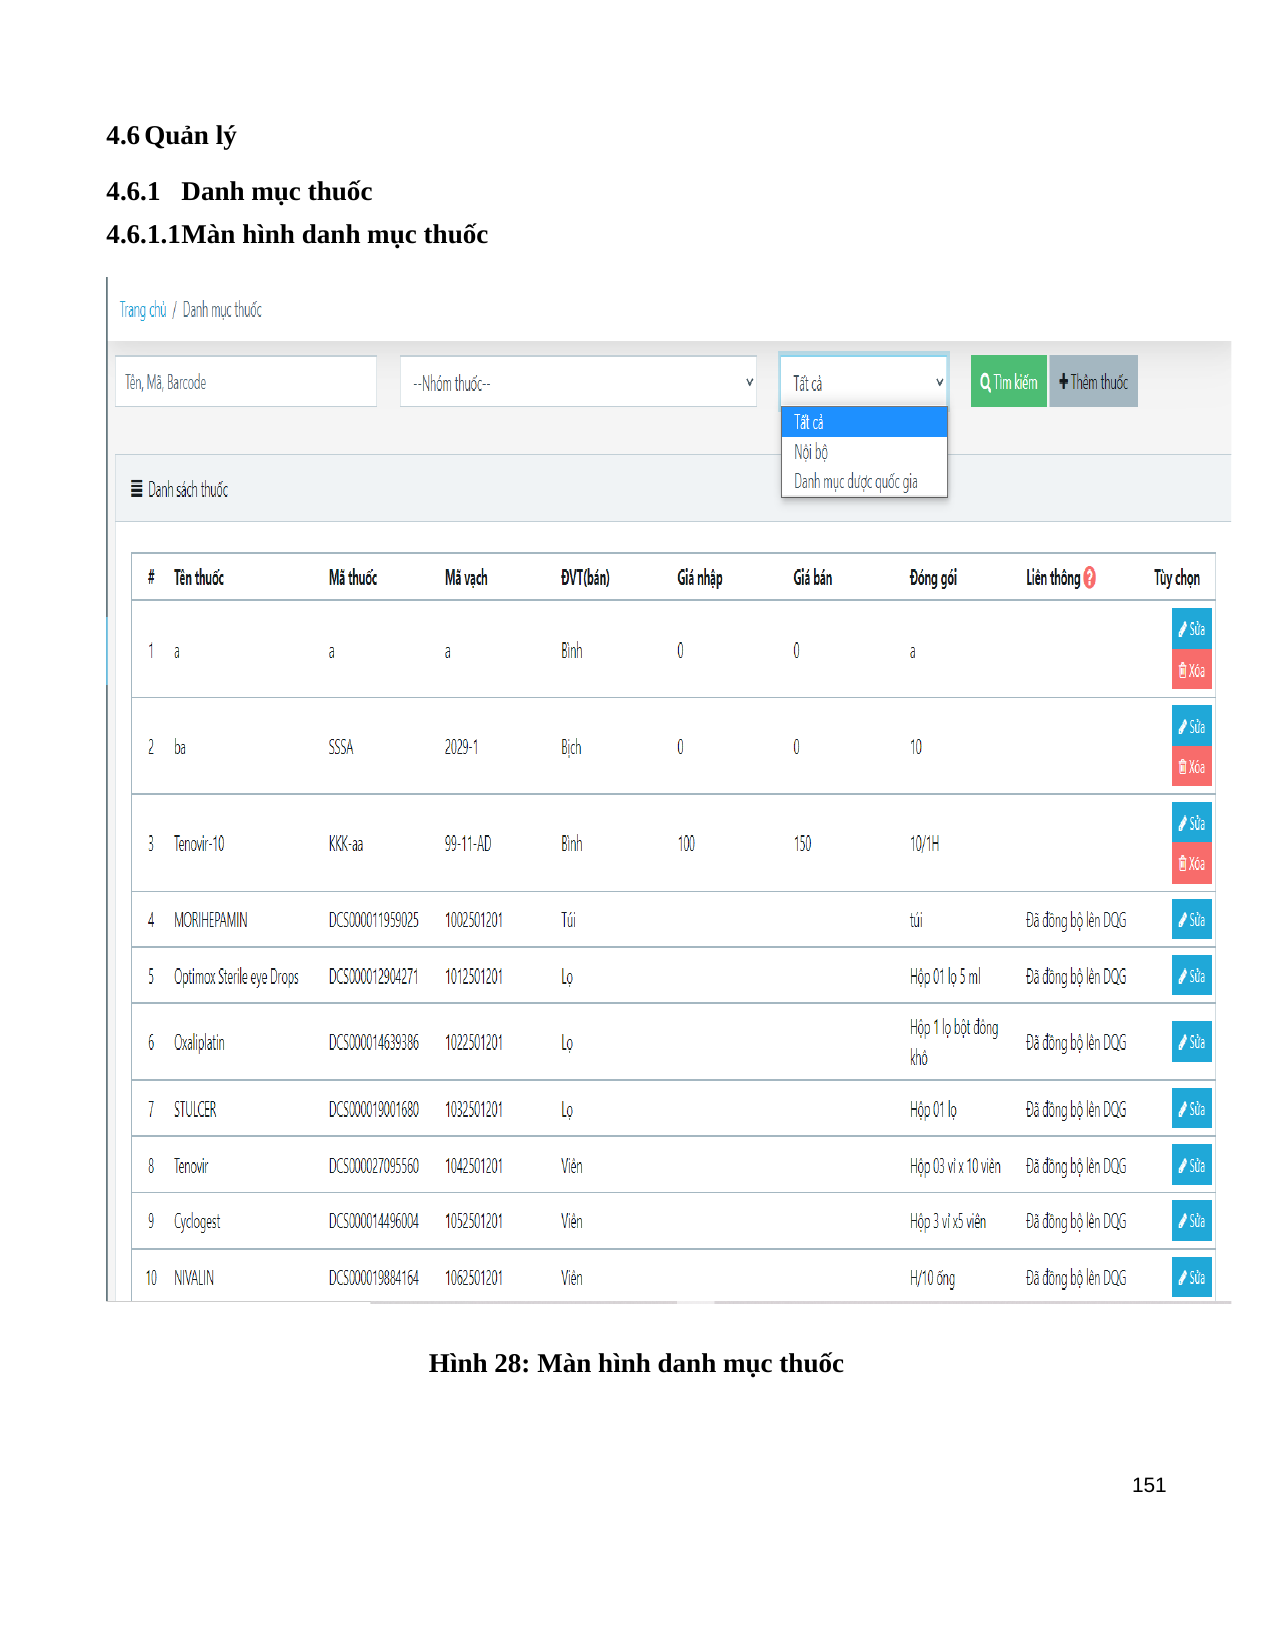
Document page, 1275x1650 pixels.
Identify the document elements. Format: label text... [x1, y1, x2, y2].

subtitle Màn hình danh mục thuốc [106, 218, 1167, 250]
text Hình 28: Màn hình danh mục thuốc [106, 1347, 1167, 1378]
subtitle Quản lý [106, 119, 1167, 150]
picture [106, 277, 1232, 1323]
subtitle Danh mục thuốc [106, 175, 1167, 206]
